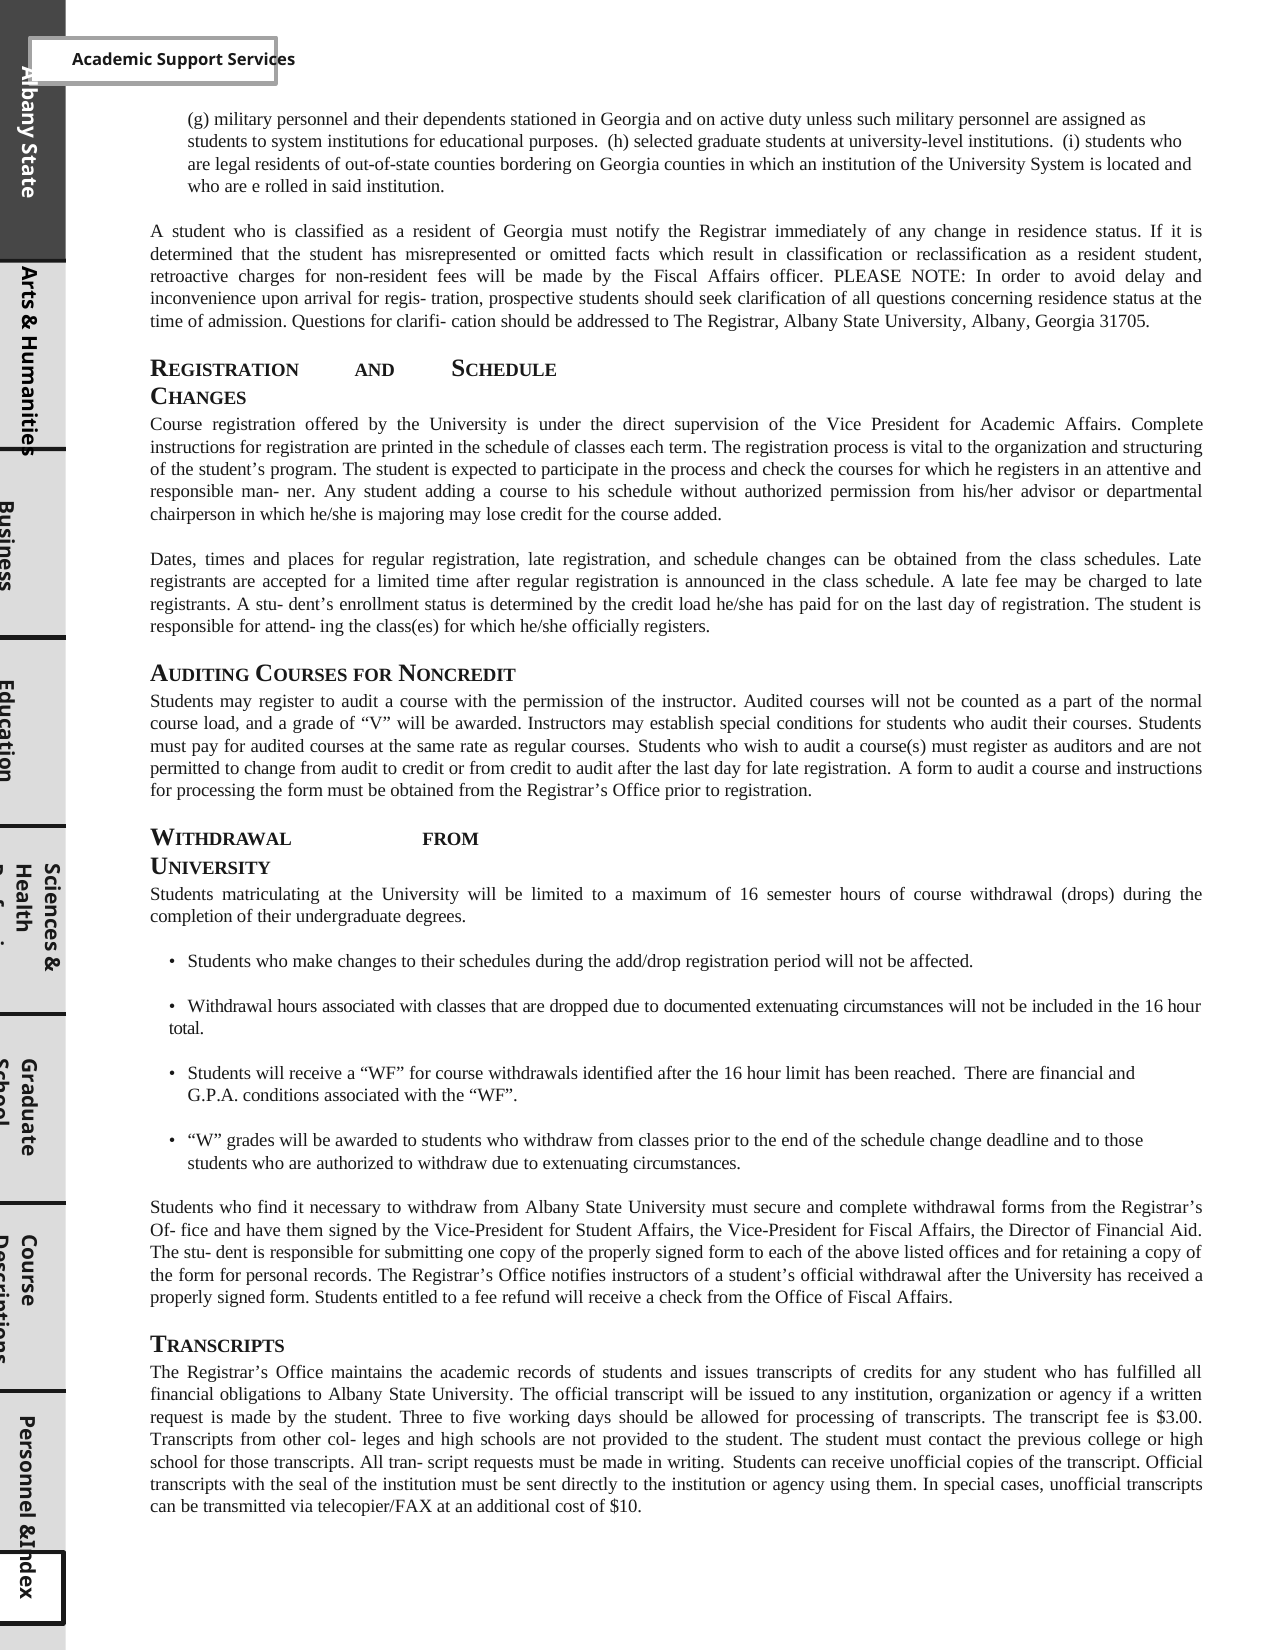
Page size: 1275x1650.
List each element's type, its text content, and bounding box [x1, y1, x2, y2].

text REGISTRATION AND SCHEDULE CHANGES [150, 353, 557, 410]
text (g) military personnel and their dependents stationed in Georgia and on active duty unless such military personnel are assigned as students to system institutions for educational purposes. (h) selected graduate students at university-level institutions. (i) students who are legal residents of out-of-state counties bordering on Georgia counties in which an institution of the University System is located and who are e rolled in said institution. [187, 108, 1203, 197]
text AUDITING COURSES FOR NONCREDIT [150, 658, 517, 687]
text Academic Support Services [72, 49, 1212, 70]
text WITHDRAWAL FROM UNIVERSITY [150, 822, 479, 880]
text The Registrar’s Office maintains the academic records of students and issues transcripts of credits for any student who has fulfilled all financial obligations to Albany State University. The official transcript will be issued to any institution, organization or agency if a written request is made by the student. Three to five working days should be allowed for processing of transcripts. The transcript fee is $3.00. Transcripts from other col- leges and high schools are not provided to the student. The student must contact the previous college or high school for those transcripts. All tran- script requests must be made in writing. Students can receive unofficial copies of the transcript. Official transcripts with the seal of the institution must be sent directly to the institution or agency using them. In special cases, unofficial transcripts can be transmitted via telecopier/FAX at an additional cost of $10. [150, 1361, 1203, 1517]
text • Students will receive a “WF” for course withdrawals identified after the 16 hour limit has been reached. There are financial and G.P.A. conditions associated with the “WF”. [169, 1062, 1181, 1106]
text A student who is classified as a resident of Georgia must notify the Registrar immediately of any change in residence status. If it is determined that the student has misrepresented or omitted facts which result in classification or reclassification as a resident student, retroactive charges for non-resident fees will be made by the Fiscal Affairs officer. PLEASE NOTE: In order to avoid delay and inconvenience upon arrival for regis- tration, prospective students should seek clarification of all questions concerning residence status at the time of admission. Questions for clarifi- cation should be addressed to The Registrar, Albany State University, Albany, Georgia 31705. [150, 220, 1203, 331]
text Students matriculating at the University will be limited to a maximum of 16 semester hours of course withdrawal (drops) during the completion of their undergraduate degrees. [150, 883, 1203, 927]
text TRANSCRIPTS [150, 1329, 287, 1358]
text Students may register to audit a course with the permission of the instructor. Audited courses will not be counted as a part of the normal course load, and a grade of “V” will be awarded. Instructors may establish special conditions for students who audit their courses. Students must pay for audited courses at the same rate as regular courses. Students who wish to audit a course(s) must register as auditors and are not permitted to change from audit to credit or from credit to audit after the last day for late registration. A form to audit a course and instructions for processing the form must be obtained from the Registrar’s Office prior to registration. [150, 690, 1203, 801]
text Students who find it necessary to withdraw from Albany State University must secure and complete withdrawal forms from the Registrar’s Of- fice and have them signed by the Vice-President for Student Affairs, the Vice-President for Fiscal Affairs, the Director of Financial Aid. The stu- dent is responsible for submitting one copy of the properly signed form to each of the above listed offices and for retaining a copy of the form for personal records. The Registrar’s Office notifies instructors of a student’s official withdrawal after the University has received a properly signed form. Students entitled to a fee refund will receive a check from the Office of Fiscal Affairs. [150, 1196, 1203, 1308]
text • Withdrawal hours associated with classes that are dropped due to documented extenuating circumstances will not be included in the 16 hour total. [169, 995, 1212, 1038]
text Course registration offered by the University is under the direct supervision of the Vice President for Academic Affairs. Complete instructions for registration are printed in the schedule of classes each term. The registration process is vital to the organization and structuring of the student’s program. The student is expected to participate in the process and check the courses for which he registers in an attentive and responsible man- ner. Any student adding a course to his schedule without authorized permission from his/her advisor or departmental chairperson in which he/she is majoring may lose credit for the course added. [150, 413, 1203, 524]
text • Students who make changes to their schedules during the add/drop registration period will not be affected. [169, 950, 1212, 972]
text • “W” grades will be awarded to students who withdraw from classes prior to the end of the schedule change deadline and to those students who are authorized to withdraw due to extenuating circumstances. [169, 1129, 1199, 1173]
text Dates, times and places for regular registration, late registration, and schedule changes can be obtained from the class schedules. Late registrants are accepted for a limited time after regular registration is announced in the class schedule. A late fee may be charged to late registrants. A stu- dent’s enrollment status is determined by the credit load he/she has paid for on the last day of registration. The student is responsible for attend- ing the class(es) for which he/she officially registers. [150, 548, 1203, 636]
